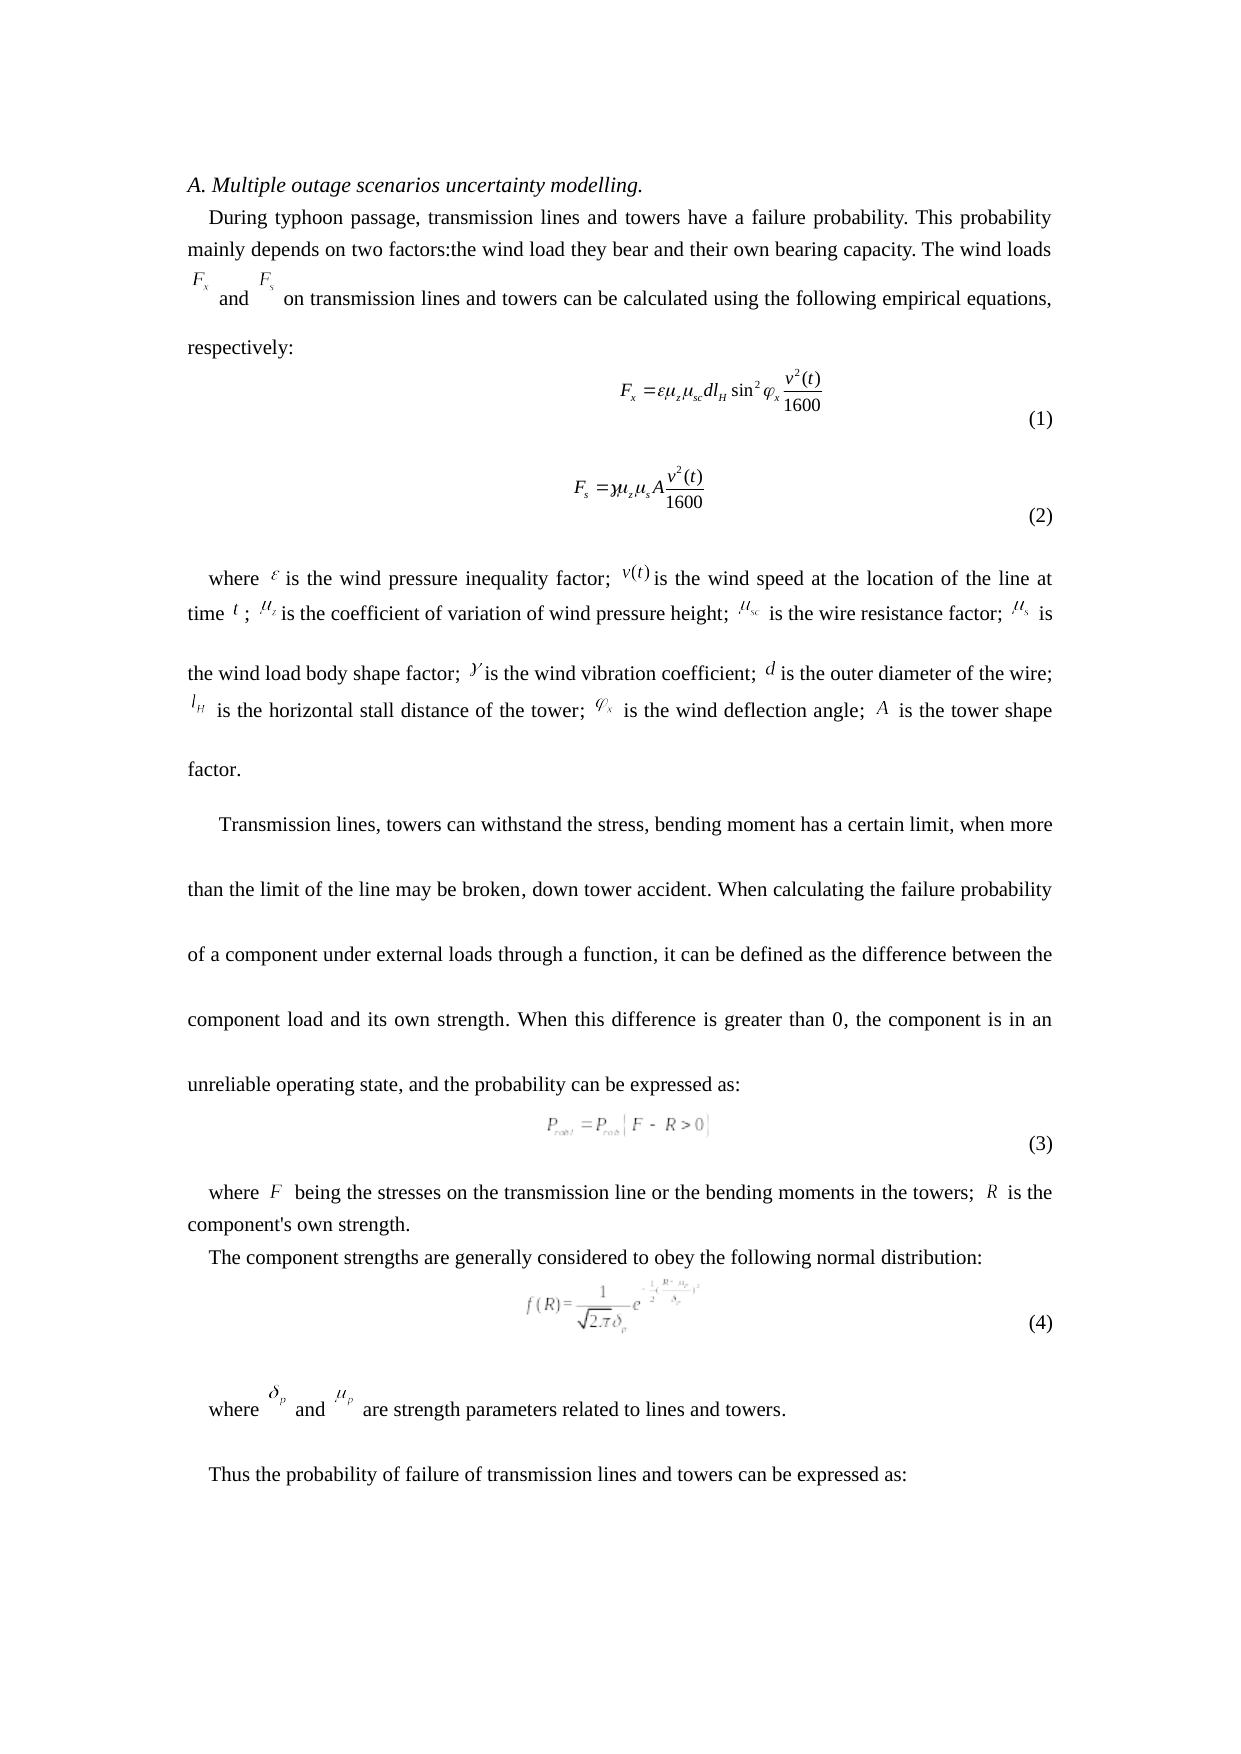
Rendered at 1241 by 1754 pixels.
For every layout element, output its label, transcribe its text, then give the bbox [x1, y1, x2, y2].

text The component strengths are generally considered to obey the following normal distribution: [187, 1241, 1053, 1273]
text (1) [187, 363, 1053, 461]
text (2) [187, 461, 1053, 558]
text Transmission lines, towers can withstand the stress, bending moment has a certain limit, when more than the limit of the line may be broken, down tower accident. When calculating the failure probability of a component under external loads through a function, it can be defined as the difference between the component load and its own strength. When this difference is greater than 0, the component is in an unreliable operating state, and the probability can be expressed as: [187, 786, 1053, 1111]
text Thus the probability of failure of transmission lines and towers can be expressed as: [187, 1436, 1053, 1501]
text (4) [187, 1273, 1053, 1371]
text where is the wind pressure inequality factor; is the wind speed at the location of the line at time ; is the coefficient of variation of wind pressure height; is the wire resistance factor; is the wind load body shape factor; is the wind vibration coefficient; is the outer diameter of the wire; is the horizontal stall distance of the tower; is the wind deflection angle; is the tower shape factor. [187, 558, 1053, 786]
text where being the stresses on the transmission line or the bending moments in the towers; is the component's own strength. [187, 1176, 1053, 1241]
list A. Multiple outage scenarios uncertainty modelling. [187, 168, 1053, 201]
text where and are strength parameters related to lines and towers. [187, 1371, 1053, 1436]
text During typhoon passage, transmission lines and towers have a failure probability. This probability mainly depends on two factors:the wind load they bear and their own bearing capacity. The wind loads and on transmission lines and towers can be calculated using the following empirical equations, respectively: [187, 201, 1053, 363]
text (3) [187, 1111, 1053, 1176]
